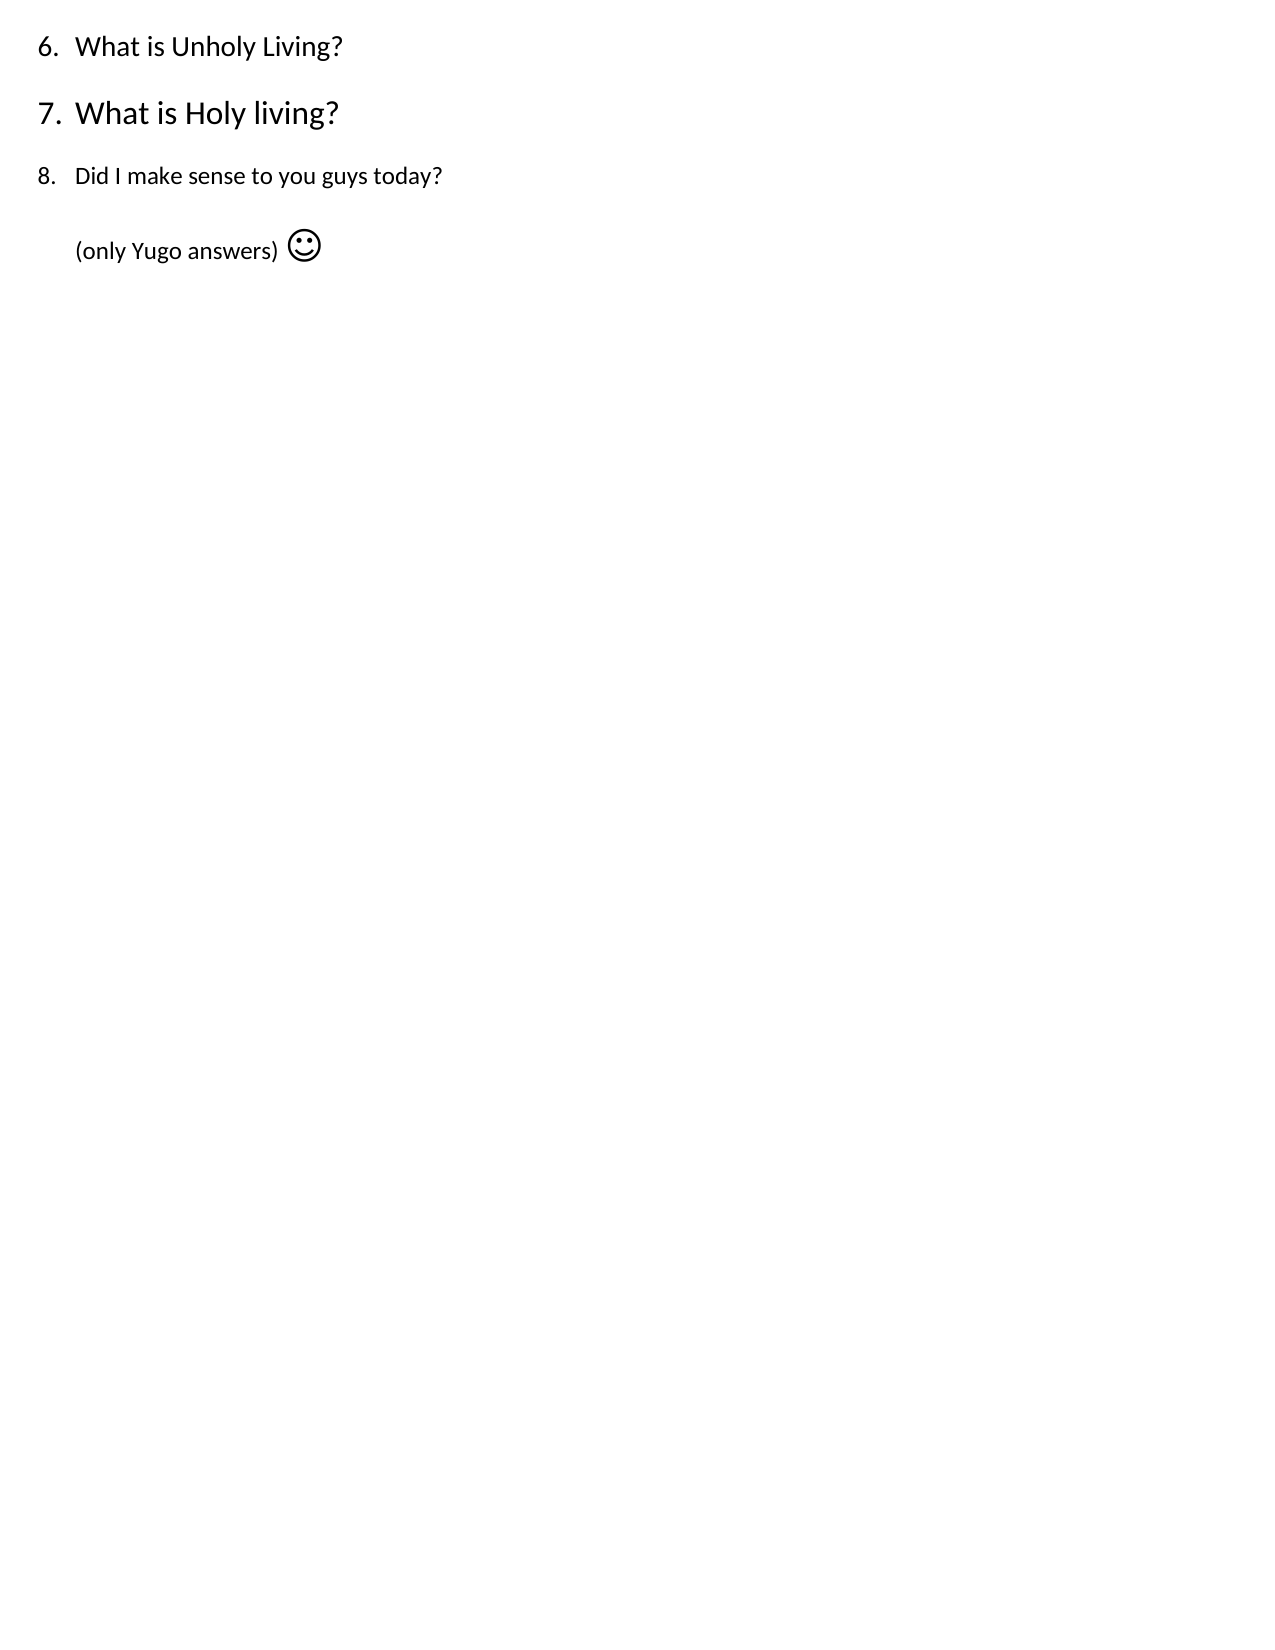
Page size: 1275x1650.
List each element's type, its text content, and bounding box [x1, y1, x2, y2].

list What is Unholy Living? [37, 28, 1275, 64]
list Did I make sense to you guys today? [37, 160, 1275, 191]
text (only Yugo answers) ☺ [75, 219, 1275, 270]
list What is Holy living? [37, 92, 1275, 132]
